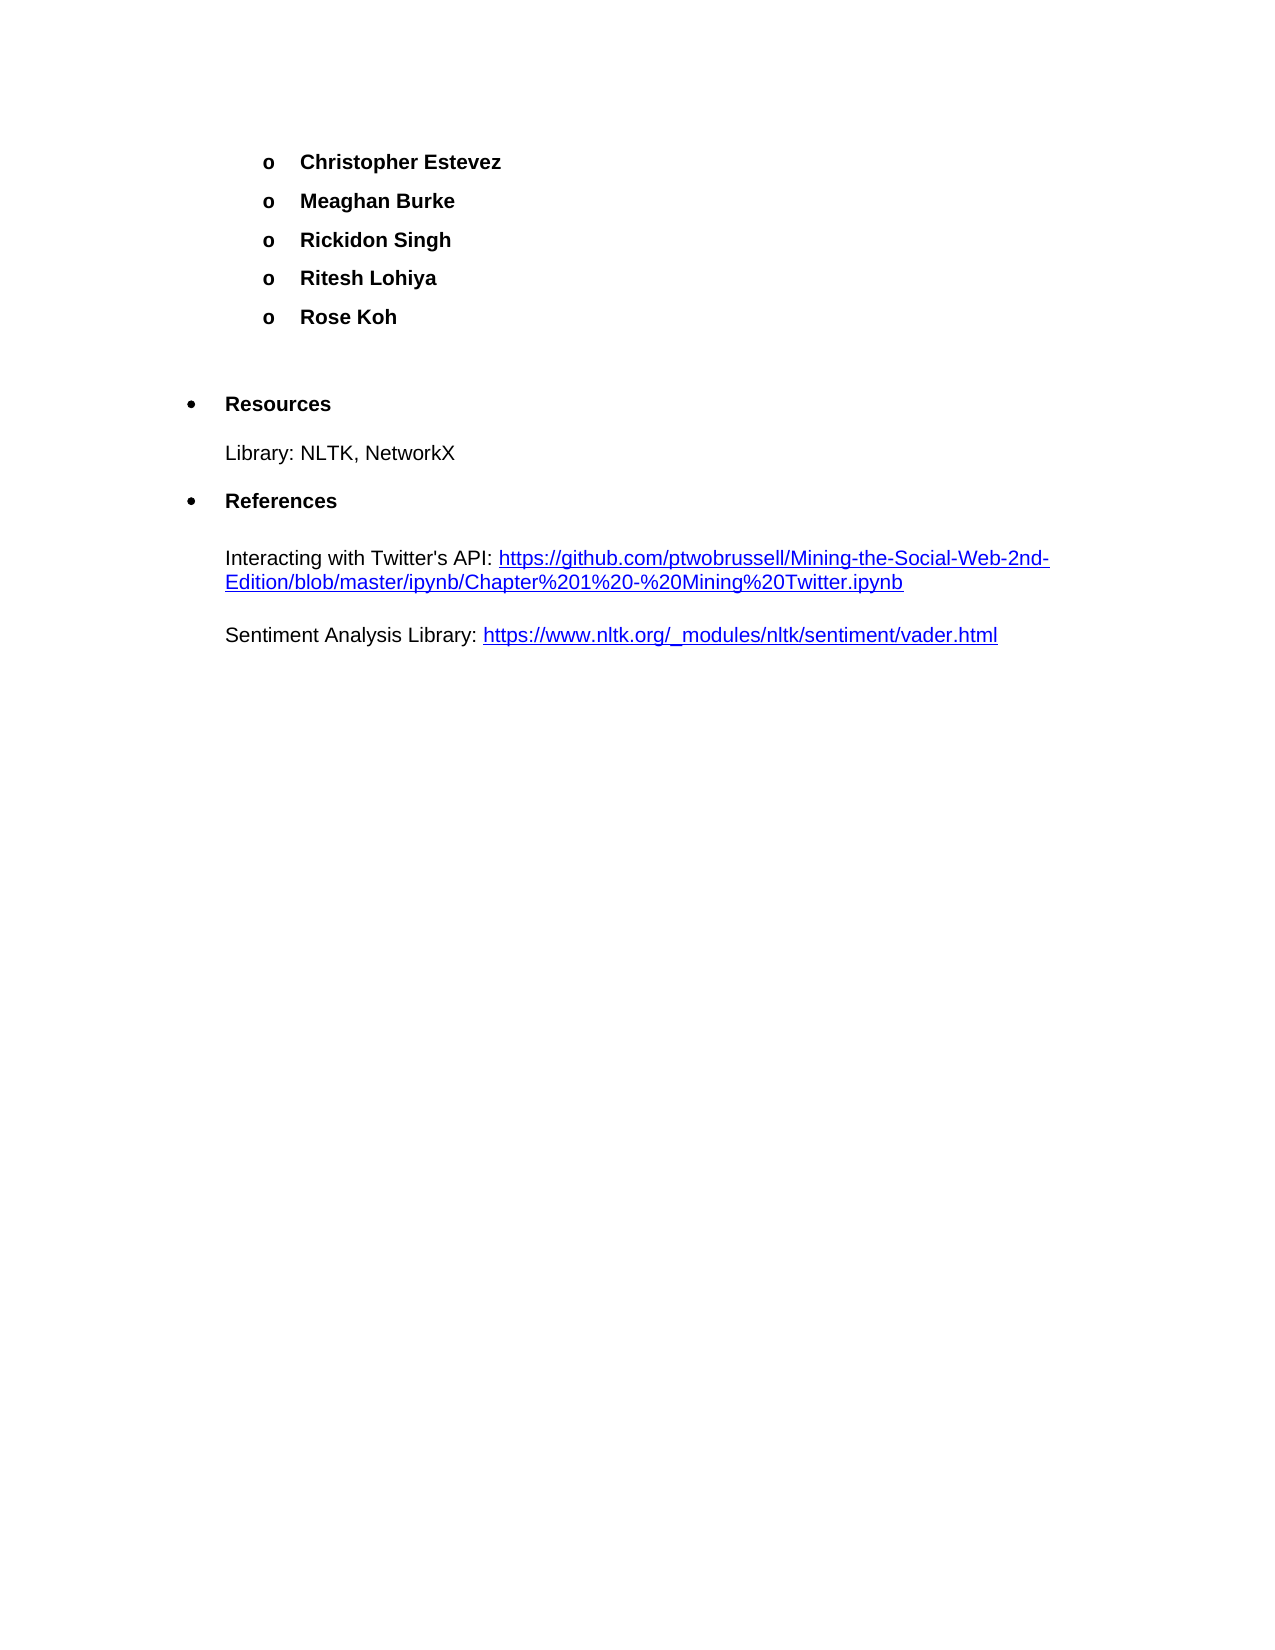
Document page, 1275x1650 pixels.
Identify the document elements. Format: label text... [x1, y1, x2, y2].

list References [187, 489, 1125, 513]
text Interacting with Twitter's API: https://github.com/ptwobrussell/Mining-the-Social-Web-2nd-Edition/blob/master/ipynb/Chapter%201%20-%20Mining%20Twitter.ipynb [225, 546, 1125, 593]
text Sentiment Analysis Library: https://www.nltk.org/_modules/nltk/sentiment/vader.html [225, 623, 1125, 647]
list Meaghan Burke [262, 189, 1125, 214]
list Ritesh Lohiya [262, 266, 1125, 292]
list Resources [187, 392, 1125, 416]
list Rickidon Singh [262, 227, 1125, 253]
list Christopher Estevez [262, 150, 1125, 176]
text Library: NLTK, NetworkX [187, 441, 1125, 464]
list Rose Koh [262, 305, 1125, 331]
